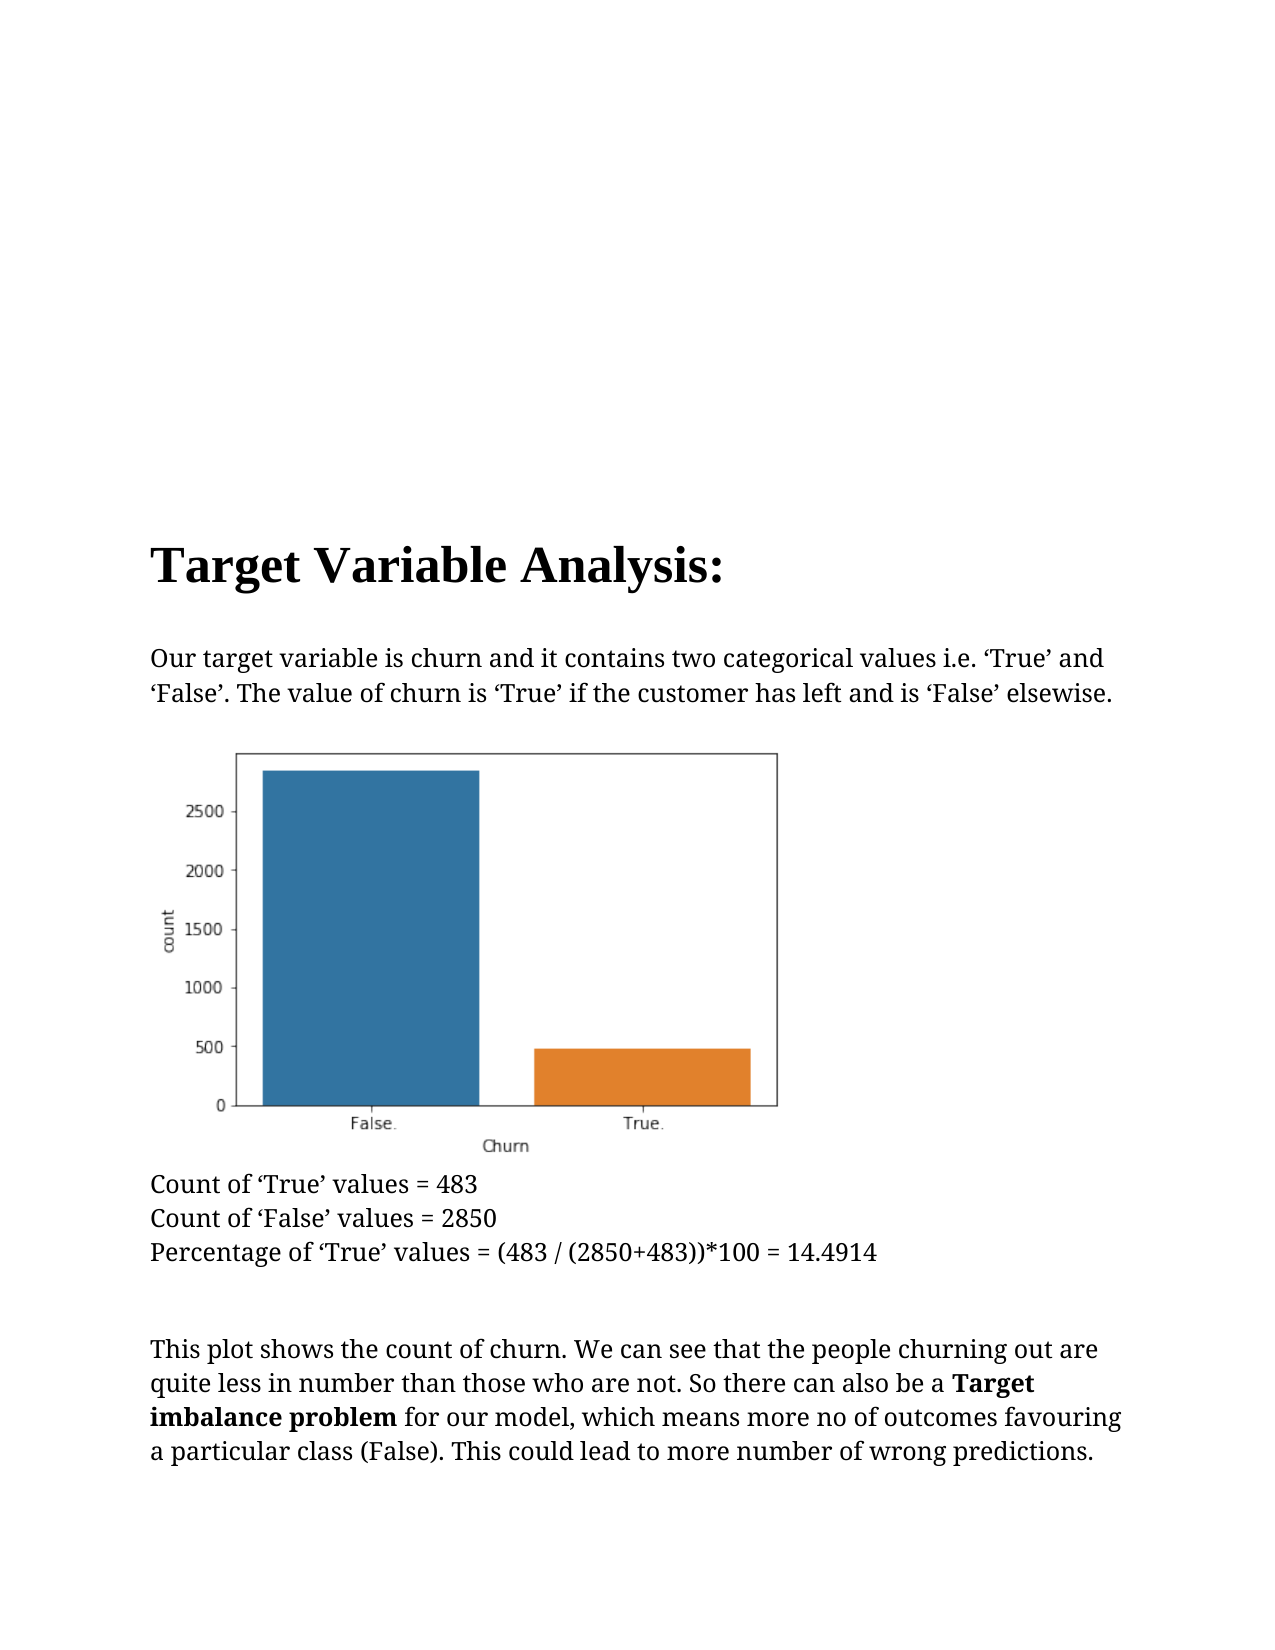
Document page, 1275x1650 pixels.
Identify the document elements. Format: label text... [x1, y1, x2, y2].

text Count of ‘True’ values = 483 [150, 1167, 1125, 1201]
text Target Variable Analysis: [150, 533, 1125, 593]
text Count of ‘False’ values = 2850 [150, 1201, 1125, 1235]
text Our target variable is churn and it contains two categorical values i.e. ‘True’ and ‘False’. The value of churn is ‘True’ if the customer has left and is ‘False’ elsewise. [150, 641, 1125, 709]
picture [150, 737, 793, 1167]
text This plot shows the count of churn. We can see that the people churning out are quite less in number than those who are not. So there can also be a Target imbalance problem for our model, which means more no of outcomes favouring a particular class (False). This could lead to more number of wrong predictions. [150, 1332, 1125, 1468]
text Percentage of ‘True’ values = (483 / (2850+483))*100 = 14.4914 [150, 1235, 1125, 1269]
